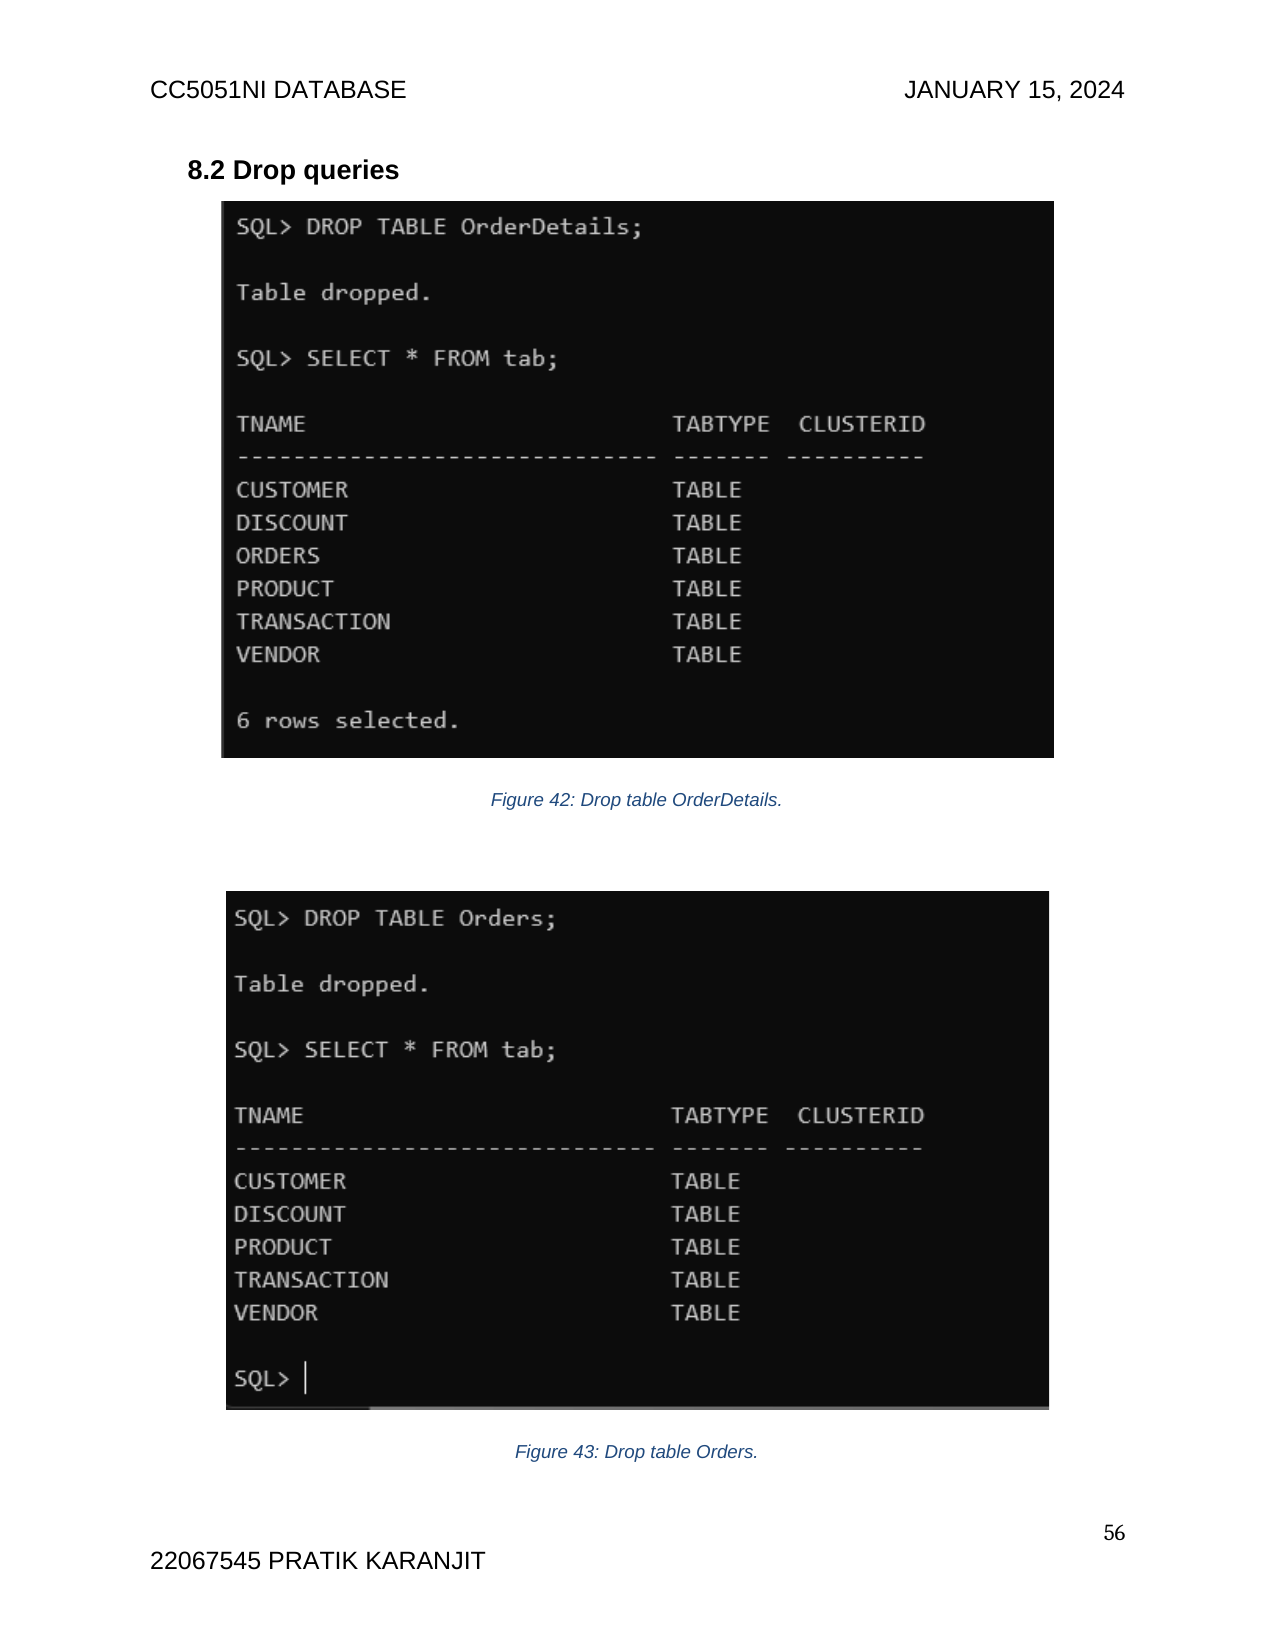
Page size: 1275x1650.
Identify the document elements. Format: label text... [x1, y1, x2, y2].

picture [226, 891, 1050, 1410]
subtitle 8.2 Drop queries [150, 154, 1125, 185]
picture [221, 201, 1054, 758]
